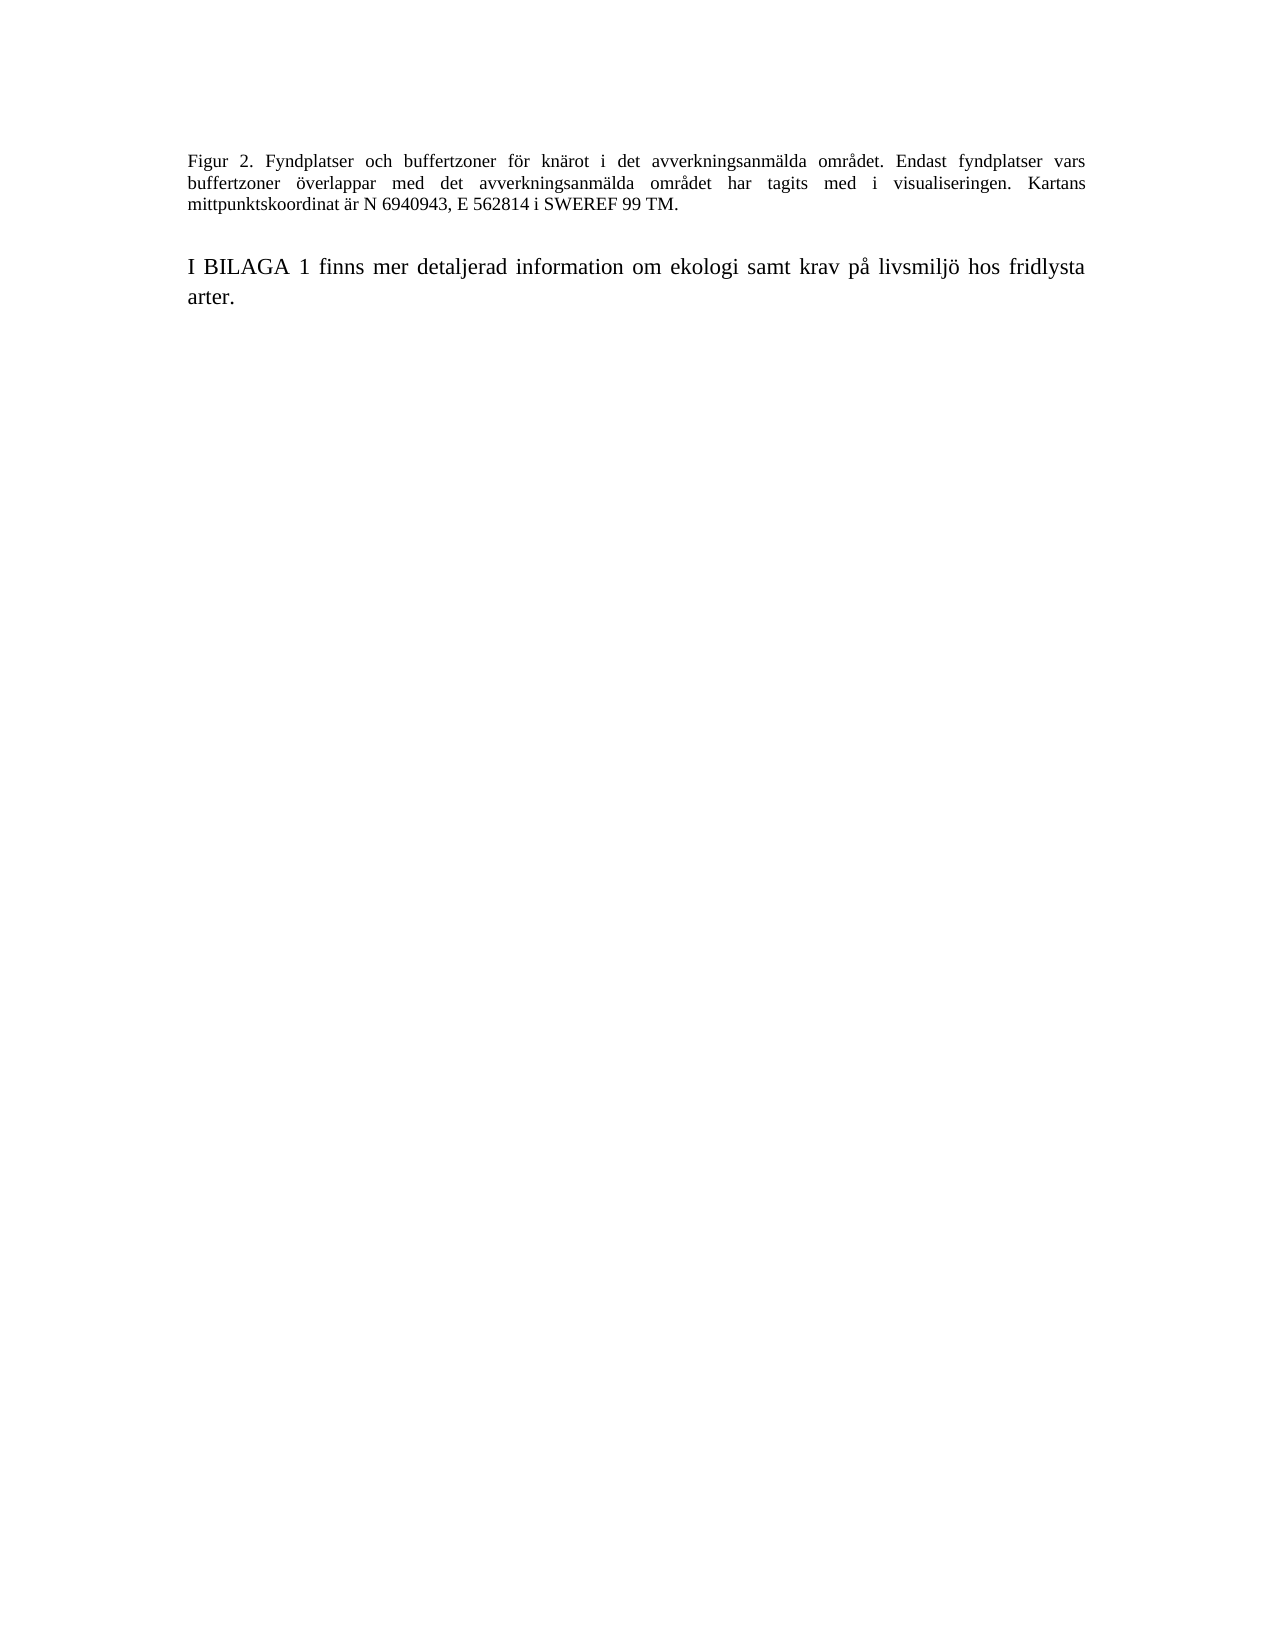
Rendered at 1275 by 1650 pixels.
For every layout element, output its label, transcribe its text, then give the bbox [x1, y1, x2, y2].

text I BILAGA 1 finns mer detaljerad information om ekologi samt krav på livsmiljö hos fridlysta arter. [187, 253, 1087, 309]
text Figur 2. Fyndplatser och buffertzoner för knärot i det avverkningsanmälda området. Endast fyndplatser vars buffertzoner överlappar med det avverkningsanmälda området har tagits med i visualiseringen. Kartans mittpunktskoordinat är N 6940943, E 562814 i SWEREF 99 TM. [187, 150, 1087, 215]
